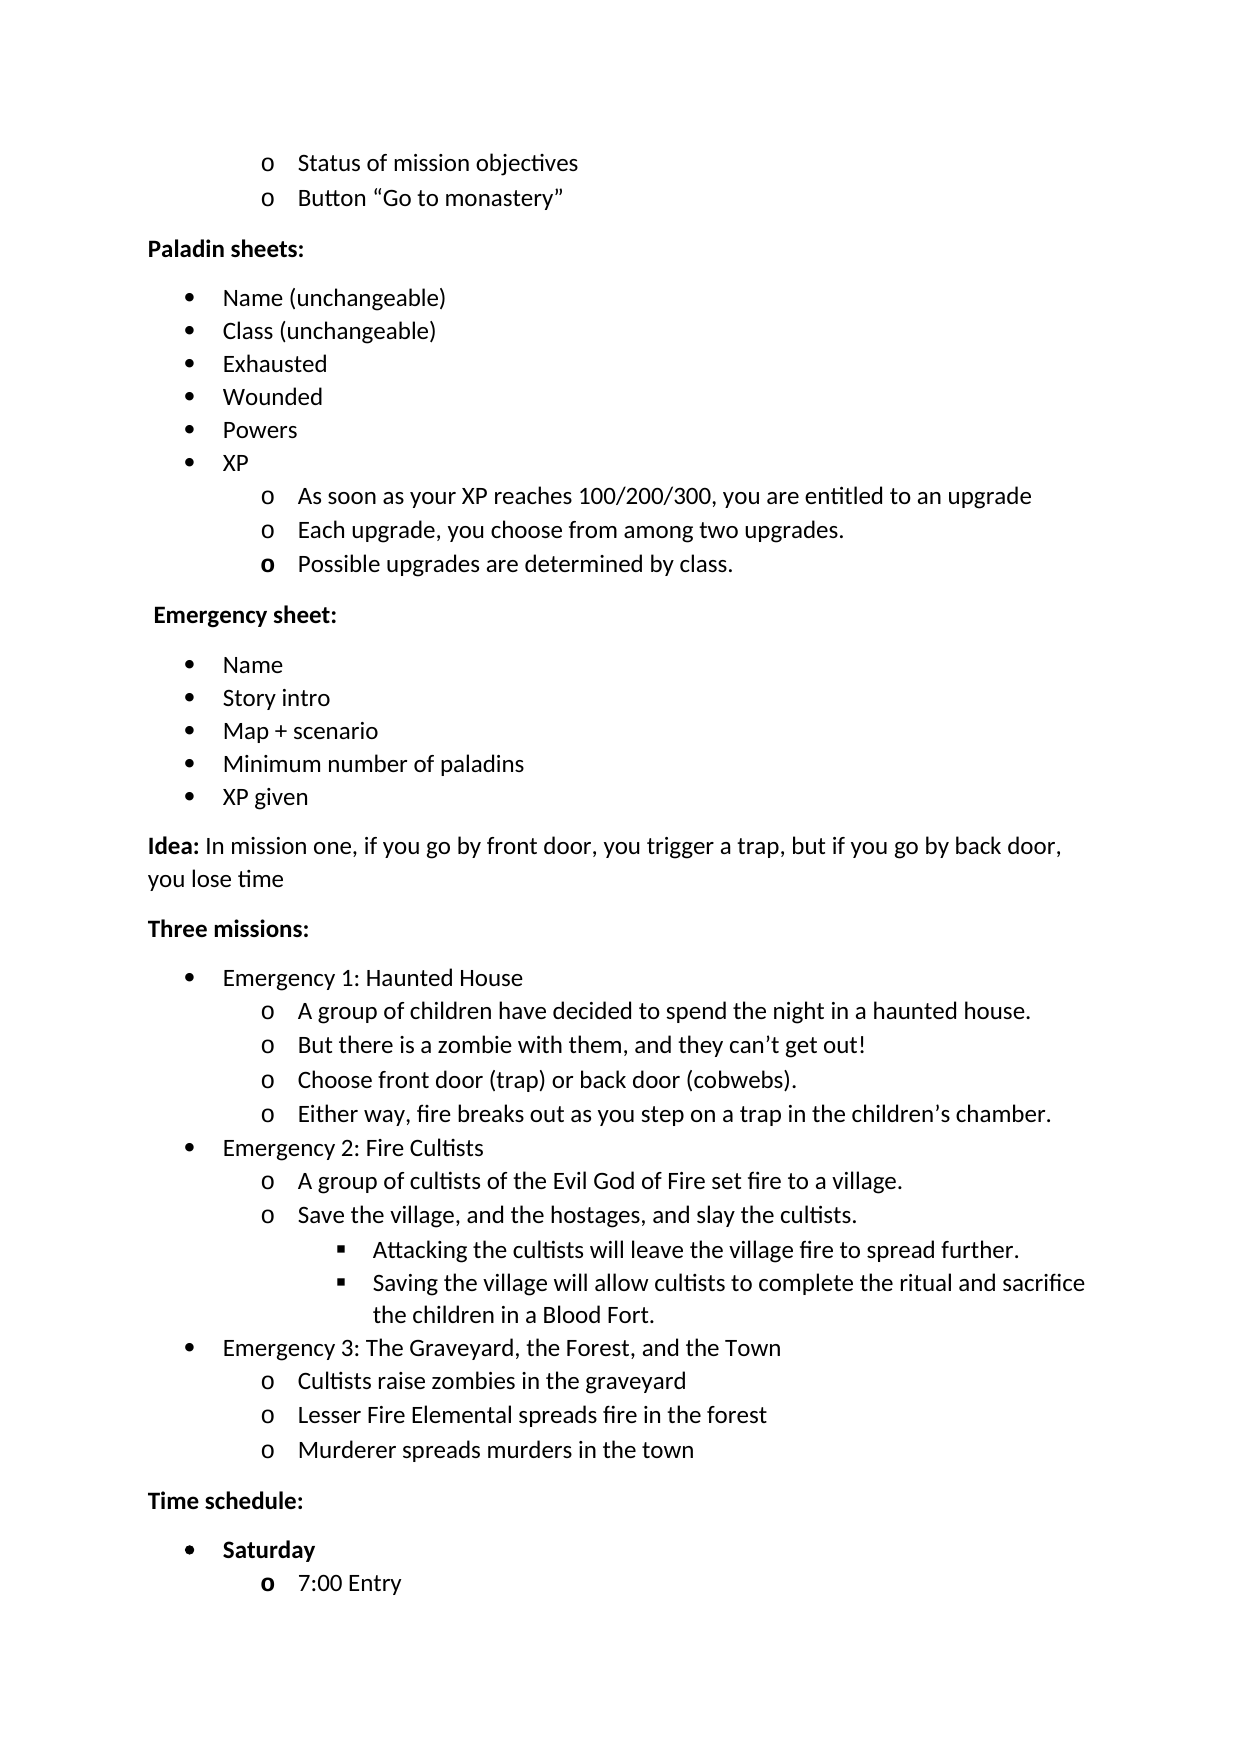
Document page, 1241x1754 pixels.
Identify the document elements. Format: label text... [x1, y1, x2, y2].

list Cultists raise zombies in the graveyard [260, 1365, 1093, 1397]
text Three missions: [148, 913, 1093, 943]
text Paladin sheets: [148, 233, 1093, 263]
list Minimum number of paladins [185, 748, 1093, 778]
list Save the village, and the hostages, and slay the cultists. [260, 1199, 1093, 1231]
text Time schedule: [148, 1485, 1093, 1515]
list Wounded [185, 381, 1093, 412]
list Emergency 3: The Graveyard, the Forest, and the Town [185, 1332, 1093, 1363]
list XP given [185, 781, 1093, 811]
list Lesser Fire Elemental spreads fire in the forest [260, 1400, 1093, 1431]
list Murderer spreads murders in the town [260, 1434, 1093, 1466]
text Emergency sheet: [148, 599, 1093, 630]
list Status of mission objectives [260, 148, 1093, 179]
list Story intro [185, 682, 1093, 712]
list Choose front door (trap) or back door (cobwebs). [260, 1064, 1093, 1096]
list Attacking the cultists will leave the village fire to spread further. [335, 1234, 1093, 1264]
list Emergency 2: Fire Cultists [185, 1132, 1093, 1163]
text Idea: In mission one, if you go by front door, you trigger a trap, but if you go by back door, you lose time [148, 830, 1093, 894]
list A group of children have decided to spend the night in a haunted house. [260, 995, 1093, 1027]
list Button “Go to monastery” [260, 182, 1093, 214]
list Saving the village will allow cultists to complete the ritual and sacrifice the children in a Blood Fort. [335, 1267, 1093, 1330]
list Possible upgrades are determined by class. [260, 548, 1093, 580]
list A group of cultists of the Evil God of Fire set fire to a village. [260, 1165, 1093, 1197]
list Exhausted [185, 348, 1093, 379]
list But there is a zombie with them, and they can’t get out! [260, 1029, 1093, 1061]
list Either way, fire breaks out as you step on a trap in the children’s chamber. [260, 1098, 1093, 1130]
list XP [185, 447, 1093, 477]
list Name (unchangeable) [185, 282, 1093, 313]
list As soon as your XP reaches 100/200/300, you are entitled to an upgrade [260, 480, 1093, 512]
list Powers [185, 414, 1093, 444]
list Saturday [185, 1534, 1093, 1565]
list Emergency 1: Haunted House [185, 962, 1093, 993]
list Each upgrade, you choose from among two upgrades. [260, 514, 1093, 546]
list Class (unchangeable) [185, 315, 1093, 346]
list Map + scenario [185, 715, 1093, 745]
list Name [185, 649, 1093, 679]
list 7:00 Entry [260, 1567, 1093, 1599]
